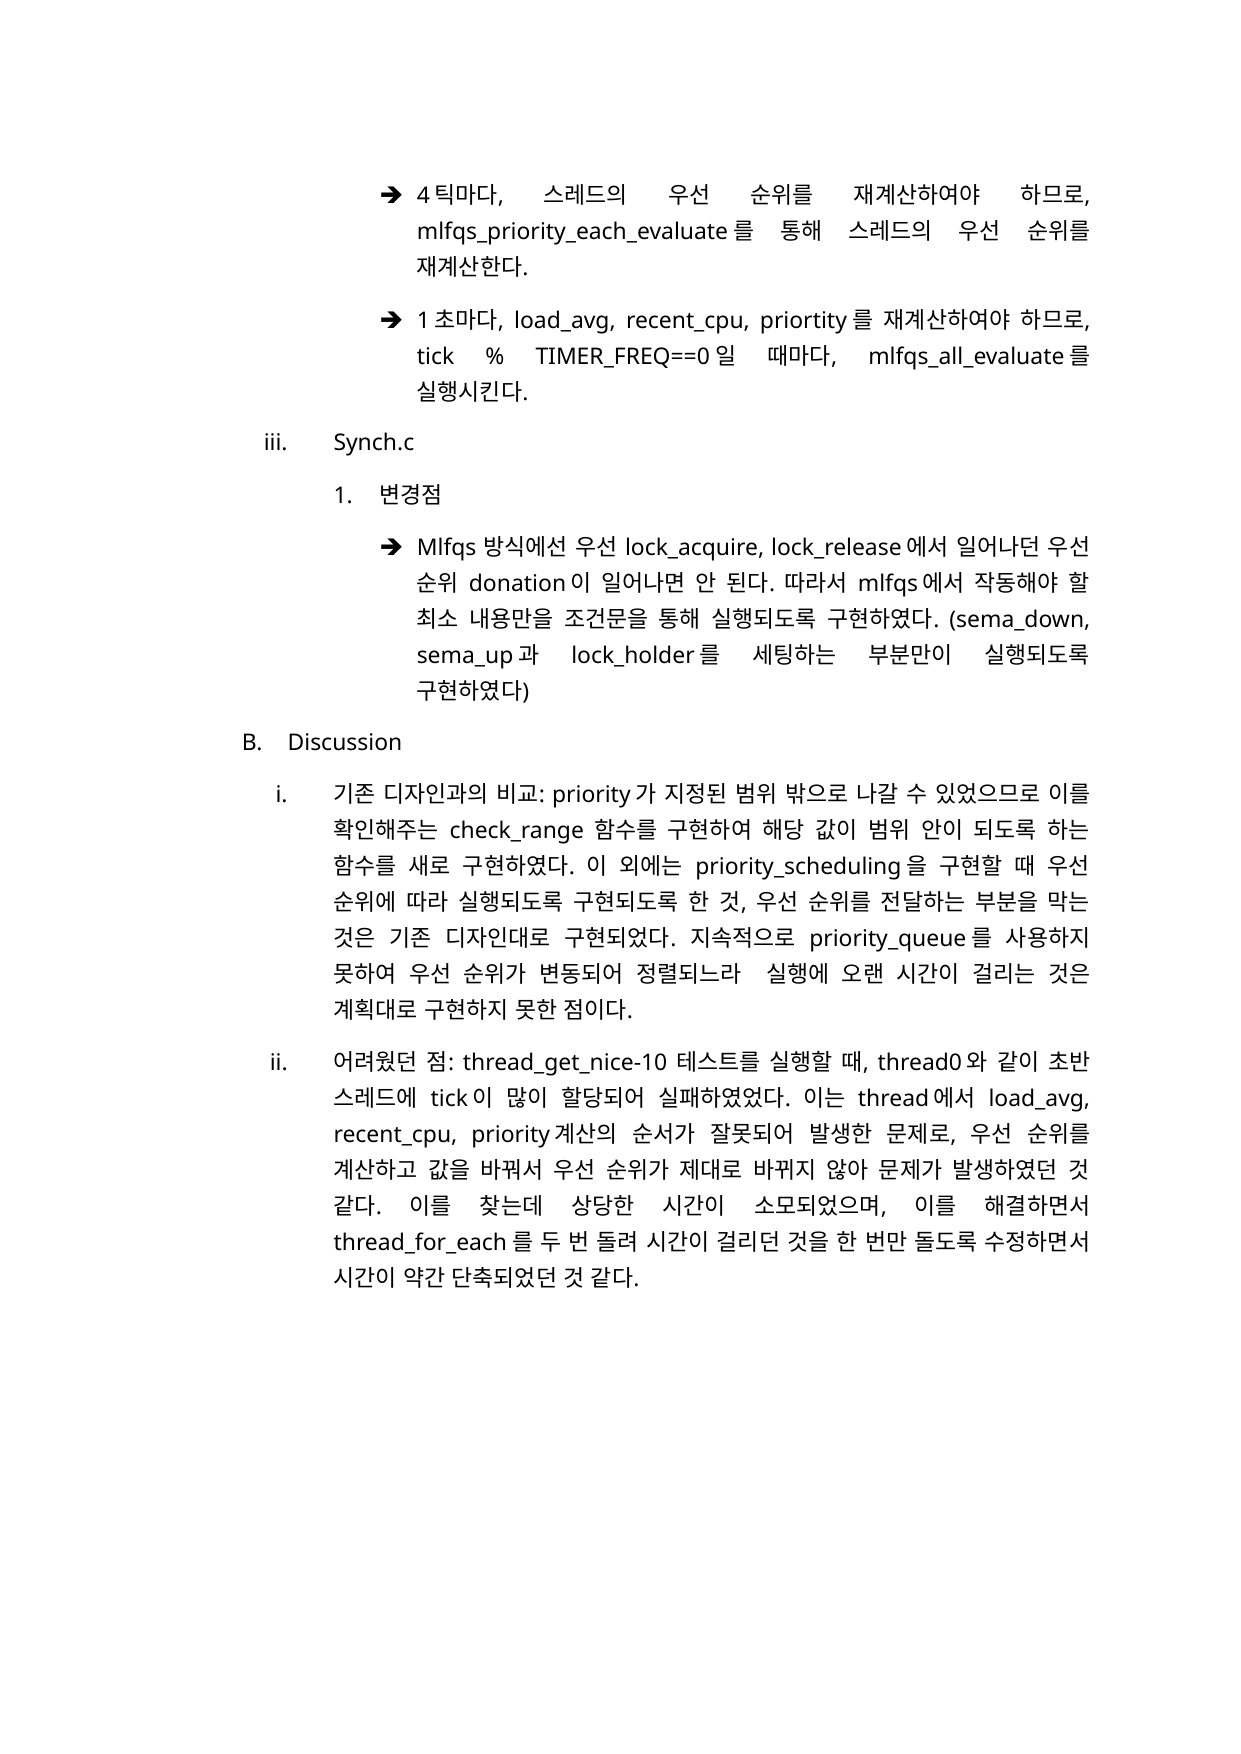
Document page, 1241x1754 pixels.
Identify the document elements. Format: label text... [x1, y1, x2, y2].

list Synch.c [287, 426, 1090, 457]
list 4틱마다, 스레드의 우선 순위를 재계산하여야 하므로, mlfqs_priority_each_evaluate를 통해 스레드의 우선 순위를 재계산한다. [379, 177, 1090, 282]
list 기존 디자인과의 비교: priority가 지정된 범위 밖으로 나갈 수 있었으므로 이를 확인해주는 check_range 함수를 구현하여 해당 값이 범위 안이 되도록 하는 함수를 새로 구현하였다. 이 외에는 priority_scheduling을 구현할 때 우선 순위에 따라 실행되도록 구현되도록 한 것, 우선 순위를 전달하는 부분을 막는 것은 기존 디자인대로 구현되었다. 지속적으로 priority_queue를 사용하지 못하여 우선 순위가 변동되어 정렬되느라 실행에 오랜 시간이 걸리는 것은 계획대로 구현하지 못한 점이다. [287, 776, 1090, 1025]
list Mlfqs 방식에선 우선 lock_acquire, lock_release에서 일어나던 우선 순위 donation이 일어나면 안 된다. 따라서 mlfqs에서 작동해야 할 최소 내용만을 조건문을 통해 실행되도록 구현하였다. (sema_down, sema_up과 lock_holder를 세팅하는 부분만이 실행되도록 구현하였다) [379, 529, 1090, 706]
list 1초마다, load_avg, recent_cpu, priortity를 재계산하여야 하므로, tick % TIMER_FREQ==0일 때마다, mlfqs_all_evaluate를 실행시킨다. [379, 302, 1090, 407]
list 변경점 [333, 477, 1090, 510]
list 어려웠던 점: thread_get_nice-10 테스트를 실행할 때, thread0와 같이 초반 스레드에 tick이 많이 할당되어 실패하였었다. 이는 thread에서 load_avg, recent_cpu, priority계산의 순서가 잘못되어 발생한 문제로, 우선 순위를 계산하고 값을 바꿔서 우선 순위가 제대로 바뀌지 않아 문제가 발생하였던 것 같다. 이를 찾는데 상당한 시간이 소모되었으며, 이를 해결하면서 thread_for_each를 두 번 돌려 시간이 걸리던 것을 한 번만 돌도록 수정하면서 시간이 약간 단축되었던 것 같다. [287, 1044, 1090, 1293]
list Discussion [242, 726, 1090, 757]
